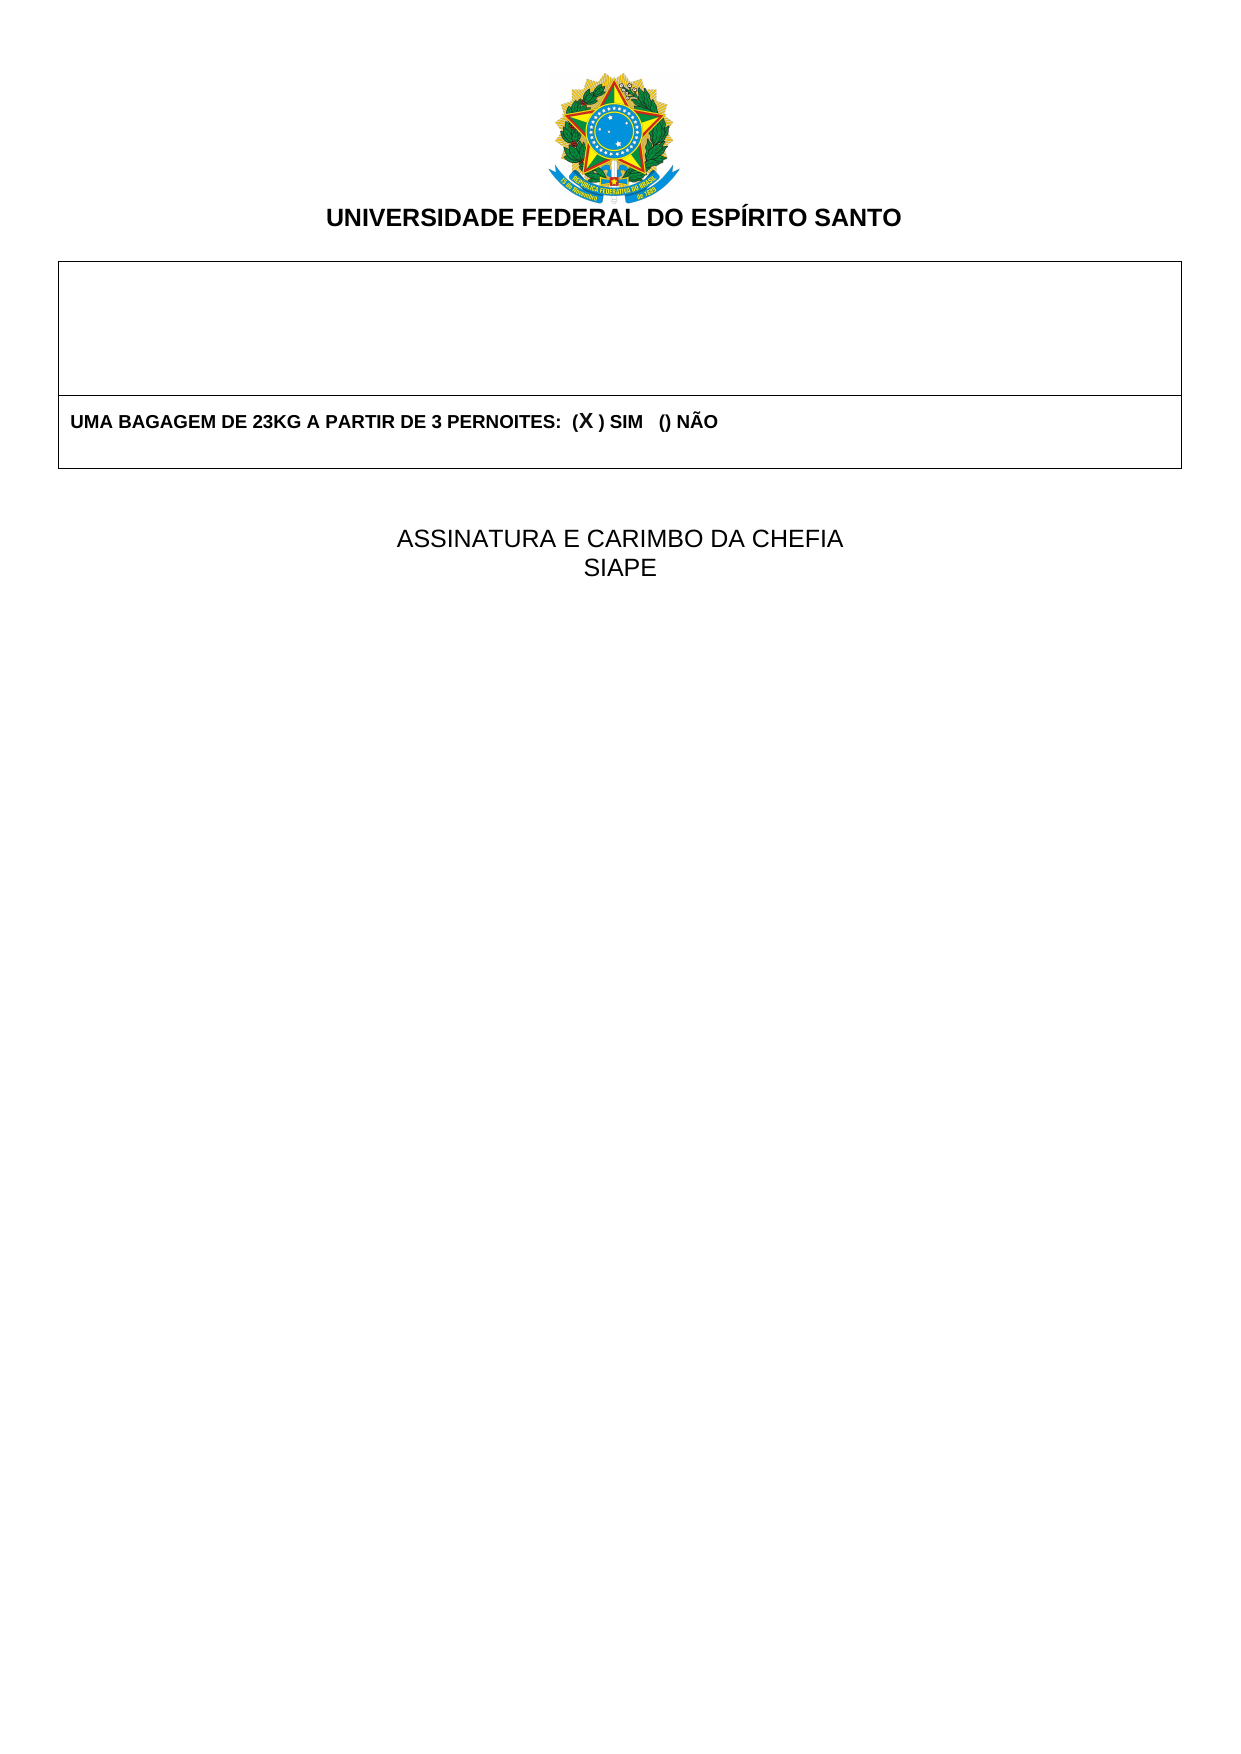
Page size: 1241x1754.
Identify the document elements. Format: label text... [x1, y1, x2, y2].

table_cell [59, 262, 1181, 395]
table_cell UMA BAGAGEM DE 23KG A PARTIR DE 3 PERNOITES: (X ) SIM () NÃO [59, 396, 1181, 468]
text ASSINATURA E CARIMBO DA CHEFIA [177, 524, 1063, 552]
text SIAPE [177, 552, 1063, 581]
picture [640, 177, 658, 188]
picture [548, 73, 680, 204]
